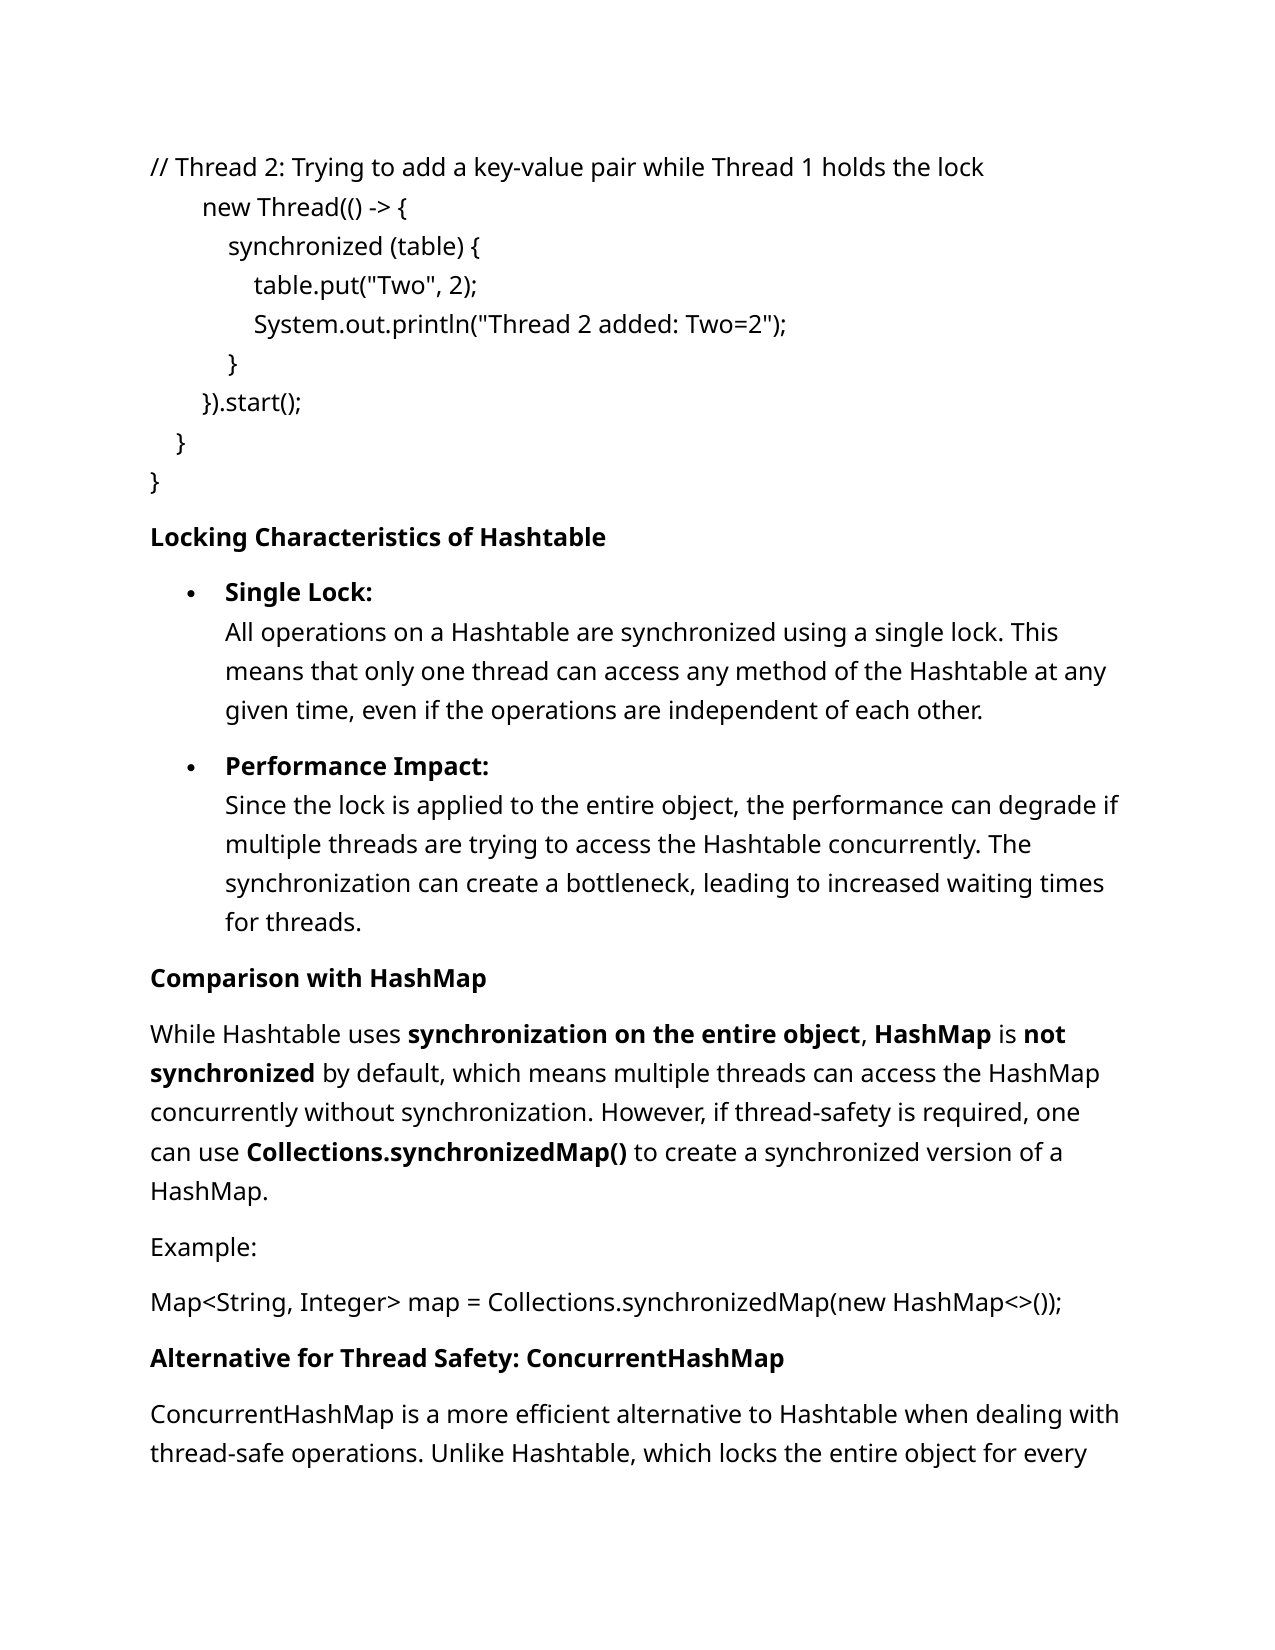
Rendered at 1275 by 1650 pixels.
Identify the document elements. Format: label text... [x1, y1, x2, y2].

text Example: [150, 1229, 1125, 1263]
list Performance Impact: Since the lock is applied to the entire object, the performance can degrade if multiple threads are trying to access the Hashtable concurrently. The synchronization can create a bottleneck, leading to increased waiting times for threads. [187, 748, 1125, 939]
text Locking Characteristics of Hashtable [150, 519, 1125, 553]
text // Thread 2: Trying to add a key-value pair while Thread 1 holds the lock new Thread(() -> { synchronized (table) { table.put("Two", 2); System.out.println("Thread 2 added: Two=2"); } }).start(); } } [150, 150, 1125, 497]
text Comparison with HashMap [150, 961, 1125, 995]
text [150, 1397, 1125, 1470]
text While Hashtable uses synchronization on the entire object, HashMap is not synchronized by default, which means multiple threads can access the HashMap concurrently without synchronization. However, if thread-safety is required, one can use Collections.synchronizedMap() to create a synchronized version of a HashMap. [150, 1017, 1125, 1207]
list Single Lock: All operations on a Hashtable are synchronized using a single lock. This means that only one thread can access any method of the Hashtable at any given time, even if the operations are independent of each other. [187, 575, 1125, 727]
text Map<String, Integer> map = Collections.synchronizedMap(new HashMap<>()); [150, 1285, 1125, 1319]
text Alternative for Thread Safety: ConcurrentHashMap [150, 1341, 1125, 1375]
